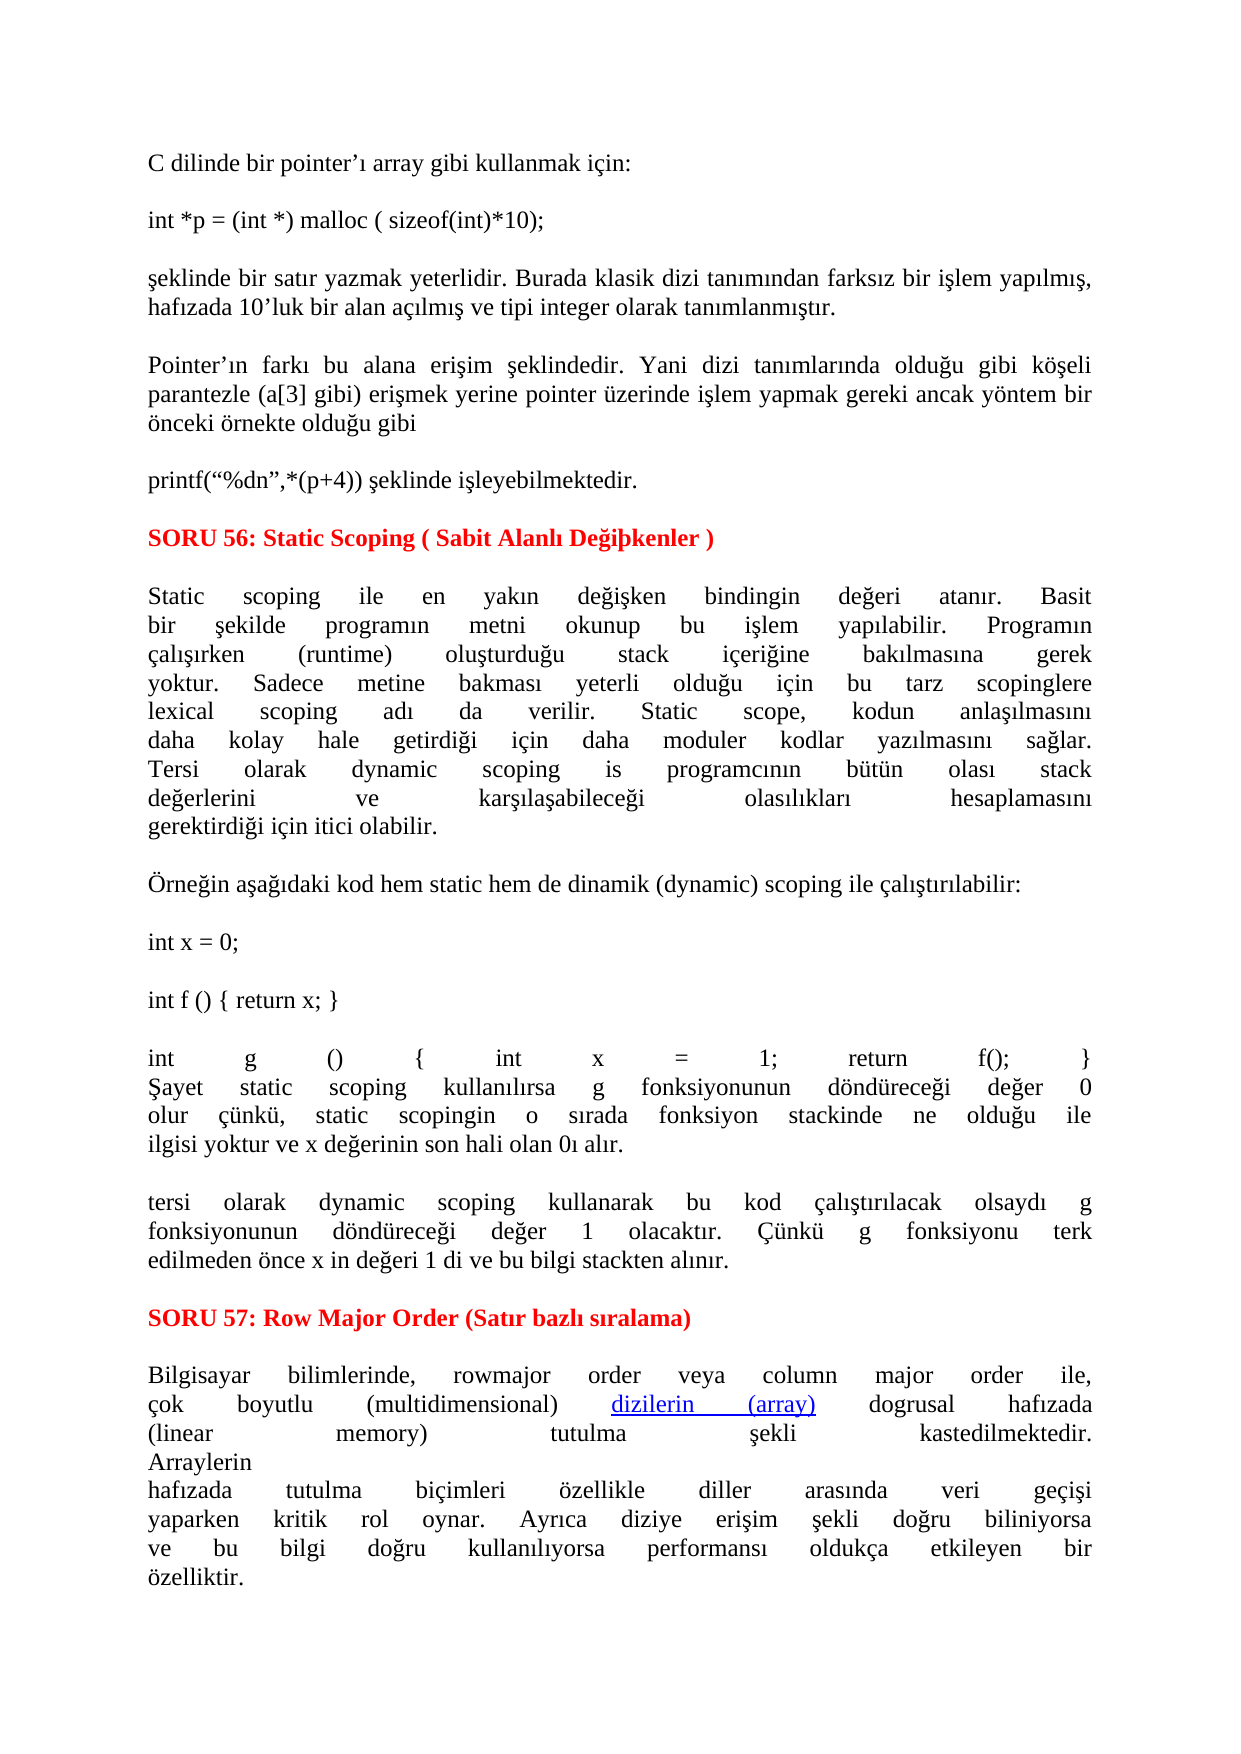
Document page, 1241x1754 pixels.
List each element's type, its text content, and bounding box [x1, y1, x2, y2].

text Örneğin aşağıdaki kod hem static hem de dinamik (dynamic) scoping ile çalıştırılabilir: [148, 869, 1093, 898]
text C dilinde bir pointer’ı array gibi kullanmak için: [148, 148, 1093, 176]
text SORU 56: Static Scoping ( Sabit Alanlı Değiþkenler ) [148, 523, 1093, 552]
text printf(“%dn”,*(p+4)) şeklinde işleyebilmektedir. [148, 466, 1093, 494]
text int x = 0; [148, 927, 1093, 956]
text Pointer’ın farkı bu alana erişim şeklindedir. Yani dizi tanımlarında olduğu gibi köşeli parantezle (a[3] gibi) erişmek yerine pointer üzerinde işlem yapmak gereki ancak yöntem bir önceki örnekte olduğu gibi [148, 350, 1093, 436]
text Bilgisayar bilimlerinde, rowmajor order veya column major order ile, çok boyutlu (multidimensional) dizilerin (array) dogrusal hafızada (linear memory) tutulma şekli kastedilmektedir. Arraylerin hafızada tutulma biçimleri özellikle diller arasında veri geçişi yaparken kritik rol oynar. Ayrıca diziye erişim şekli doğru biliniyorsa ve bu bilgi doğru kullanılıyorsa performansı oldukça etkileyen bir özelliktir. [148, 1361, 1093, 1591]
text şeklinde bir satır yazmak yeterlidir. Burada klasik dizi tanımından farksız bir işlem yapılmış, hafızada 10’luk bir alan açılmış ve tipi integer olarak tanımlanmıştır. [148, 263, 1093, 321]
text Static scoping ile en yakın değişken bindingin değeri atanır. Basit bir şekilde programın metni okunup bu işlem yapılabilir. Programın çalışırken (runtime) oluşturduğu stack içeriğine bakılmasına gerek yoktur. Sadece metine bakması yeterli olduğu için bu tarz scopinglere lexical scoping adı da verilir. Static scope, kodun anlaşılmasını daha kolay hale getirdiği için daha moduler kodlar yazılmasını sağlar. Tersi olarak dynamic scoping is programcının bütün olası stack değerlerini ve karşılaşabileceği olasılıkları hesaplamasını gerektirdiği için itici olabilir. [148, 581, 1093, 840]
text SORU 57: Row Major Order (Satır bazlı sıralama) [148, 1303, 1093, 1331]
text int *p = (int *) malloc ( sizeof(int)*10); [148, 206, 1093, 234]
text int f () { return x; } [148, 985, 1093, 1014]
text int g () { int x = 1; return f(); } Şayet static scoping kullanılırsa g fonksiyonunun döndüreceği değer 0 olur çünkü, static scopingin o sırada fonksiyon stackinde ne olduğu ile ilgisi yoktur ve x değerinin son hali olan 0ı alır. [148, 1043, 1093, 1158]
text tersi olarak dynamic scoping kullanarak bu kod çalıştırılacak olsaydı g fonksiyonunun döndüreceği değer 1 olacaktır. Çünkü g fonksiyonu terk edilmeden önce x in değeri 1 di ve bu bilgi stackten alınır. [148, 1187, 1093, 1273]
